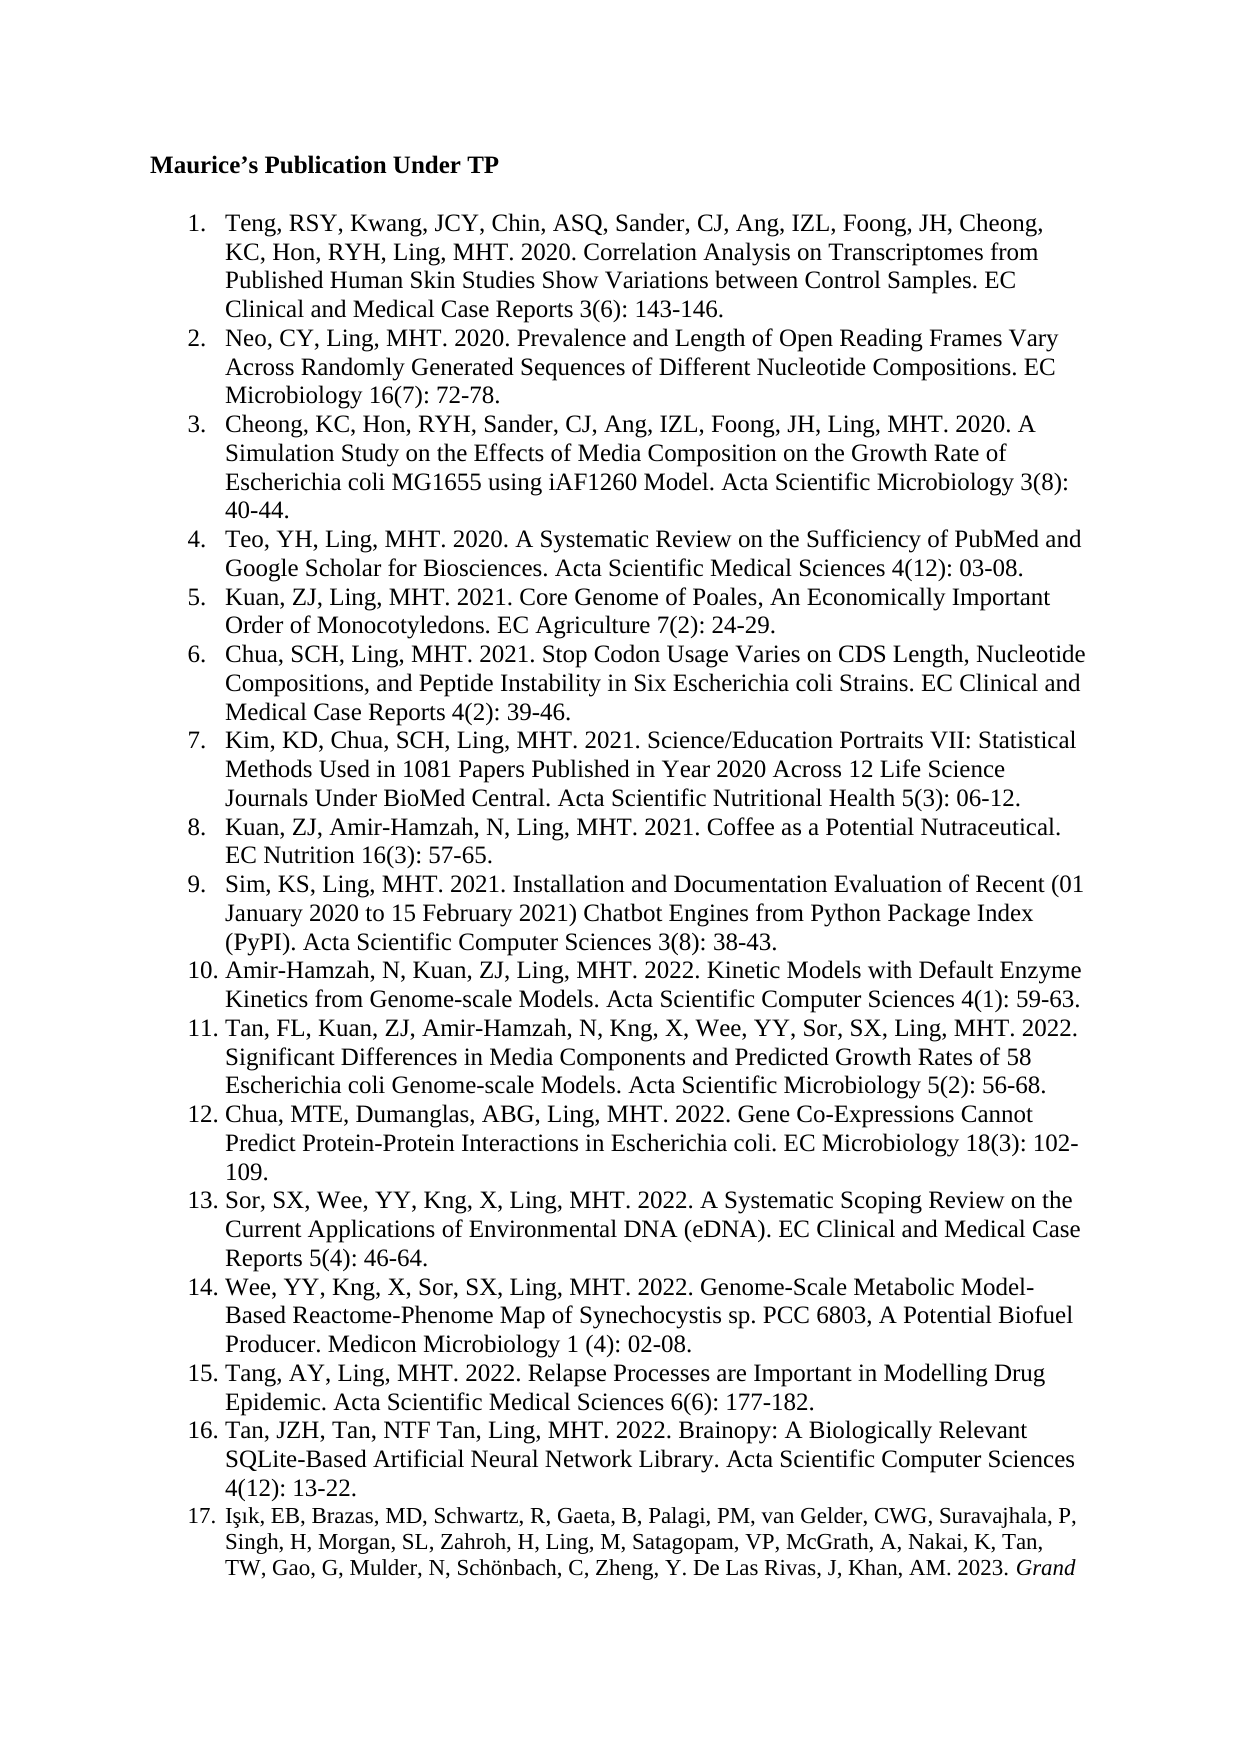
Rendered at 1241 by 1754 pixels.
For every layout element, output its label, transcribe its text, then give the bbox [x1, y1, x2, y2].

list Chua, SCH, Ling, MHT. 2021. Stop Codon Usage Varies on CDS Length, Nucleotide Compositions, and Peptide Instability in Six Escherichia coli Strains. EC Clinical and Medical Case Reports 4(2): 39-46. [187, 785, 1090, 871]
list Kuan, ZJ, Ling, MHT. 2021. Core Genome of Poales, An Economically Important Order of Monocotyledons. EC Agriculture 7(2): 24-29. [187, 698, 1090, 756]
list Tan, FL, Kuan, ZJ, Amir-Hamzah, N, Kng, X, Wee, YY, Sor, SX, Ling, MHT. 2022. Significant Differences in Media Components and Predicted Growth Rates of 58 Escherichia coli Genome-scale Models. Acta Scientific Microbiology 5(2): 56-68. [187, 1304, 1090, 1391]
text Maurice’s Publication Under TP [150, 150, 1090, 179]
list Kim, KD, Chua, SCH, Ling, MHT. 2021. Science/Education Portraits VII: Statistical Methods Used in 1081 Papers Published in Year 2020 Across 12 Life Science Journals Under BioMed Central. Acta Scientific Nutritional Health 5(3): 06-12. [187, 900, 1090, 987]
list Kuan, ZJ, Amir-Hamzah, N, Ling, MHT. 2021. Coffee as a Potential Nutraceutical. EC Nutrition 16(3): 57-65. [187, 1016, 1090, 1073]
list Cheong, KC, Hon, RYH, Sander, CJ, Ang, IZL, Foong, JH, Ling, MHT. 2020. A Simulation Study on the Effects of Media Composition on the Growth Rate of Escherichia coli MG1655 using iAF1260 Model. Acta Scientific Microbiology 3(8): 40-44. [187, 467, 1090, 582]
list Chua, MTE, Dumanglas, ABG, Ling, MHT. 2022. Gene Co-Expressions Cannot Predict Protein-Protein Interactions in Escherichia coli. EC Microbiology 18(3): 102-109. [187, 1420, 1090, 1506]
list Amir-Hamzah, N, Kuan, ZJ, Ling, MHT. 2022. Kinetic Models with Default Enzyme Kinetics from Genome-scale Models. Acta Scientific Computer Sciences 4(1): 59-63. [187, 1218, 1090, 1275]
list Neo, CY, Ling, MHT. 2020. Prevalence and Length of Open Reading Frames Vary Across Randomly Generated Sequences of Different Nucleotide Compositions. EC Microbiology 16(7): 72-78. [187, 352, 1090, 438]
list Sim, KS, Ling, MHT. 2021. Installation and Documentation Evaluation of Recent (01 January 2020 to 15 February 2021) Chatbot Engines from Python Package Index (PyPI). Acta Scientific Computer Sciences 3(8): 38-43. [187, 1102, 1090, 1189]
list Teng, RSY, Kwang, JCY, Chin, ASQ, Sander, CJ, Ang, IZL, Foong, JH, Cheong, KC, Hon, RYH, Ling, MHT. 2020. Correlation Analysis on Transcriptomes from Published Human Skin Studies Show Variations between Control Samples. EC Clinical and Medical Case Reports 3(6): 143-146. [187, 208, 1090, 323]
list Teo, YH, Ling, MHT. 2020. A Systematic Review on the Sufficiency of PubMed and Google Scholar for Biosciences. Acta Scientific Medical Sciences 4(12): 03-08. [187, 612, 1090, 669]
